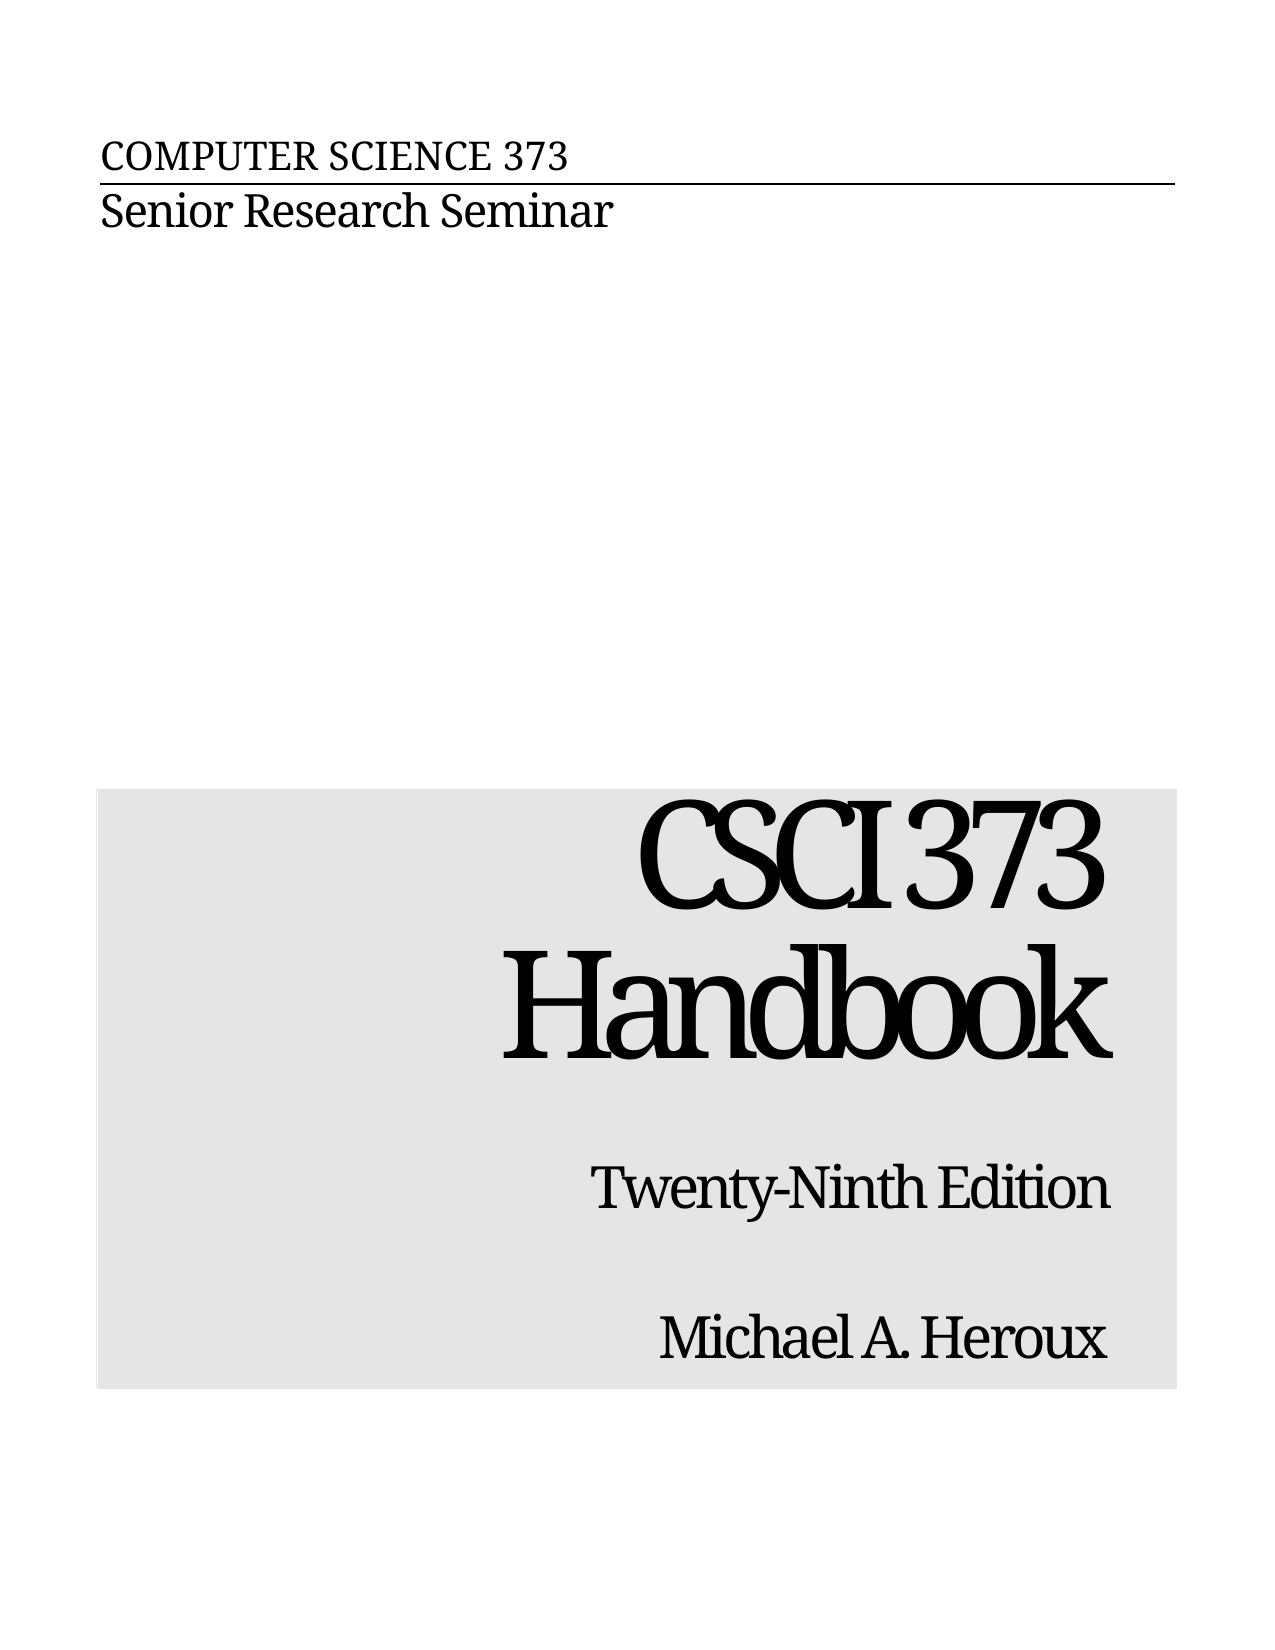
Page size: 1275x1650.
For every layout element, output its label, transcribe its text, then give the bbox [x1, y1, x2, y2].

title CSCI 373 Handbook Twenty-Ninth Edition Michael A. Heroux [98, 789, 1177, 1389]
subtitle Senior Research Seminar [100, 185, 1175, 237]
text Computer Science 373 [100, 144, 1175, 177]
